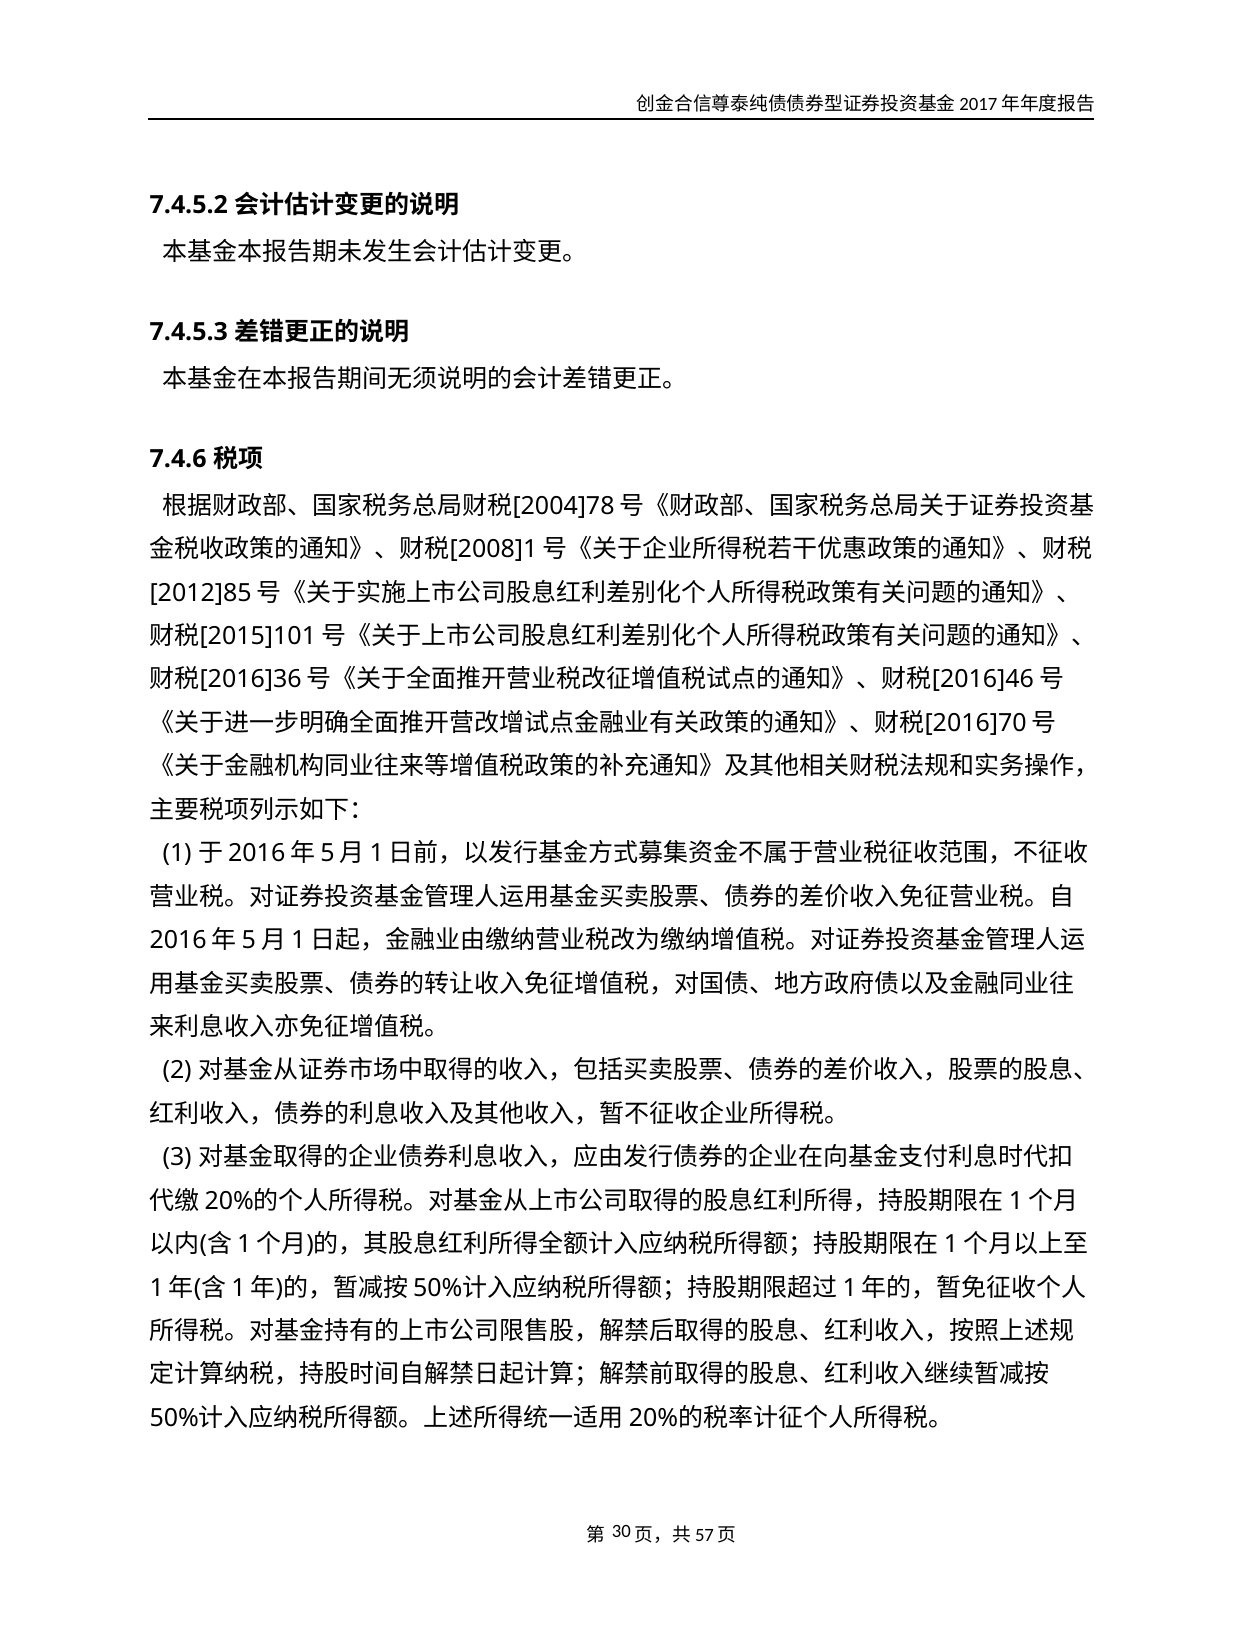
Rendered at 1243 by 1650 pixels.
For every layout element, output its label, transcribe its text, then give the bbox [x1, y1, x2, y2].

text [149, 485, 1094, 1434]
text 7.4.6 税项 [149, 439, 1094, 475]
text 本基金本报告期未发生会计估计变更。 [149, 231, 1094, 267]
text 本基金在本报告期间无须说明的会计差错更正。 [149, 358, 1094, 394]
text 7.4.5.3 差错更正的说明 [149, 312, 1094, 348]
text 7.4.5.2 会计估计变更的说明 [149, 185, 1094, 221]
